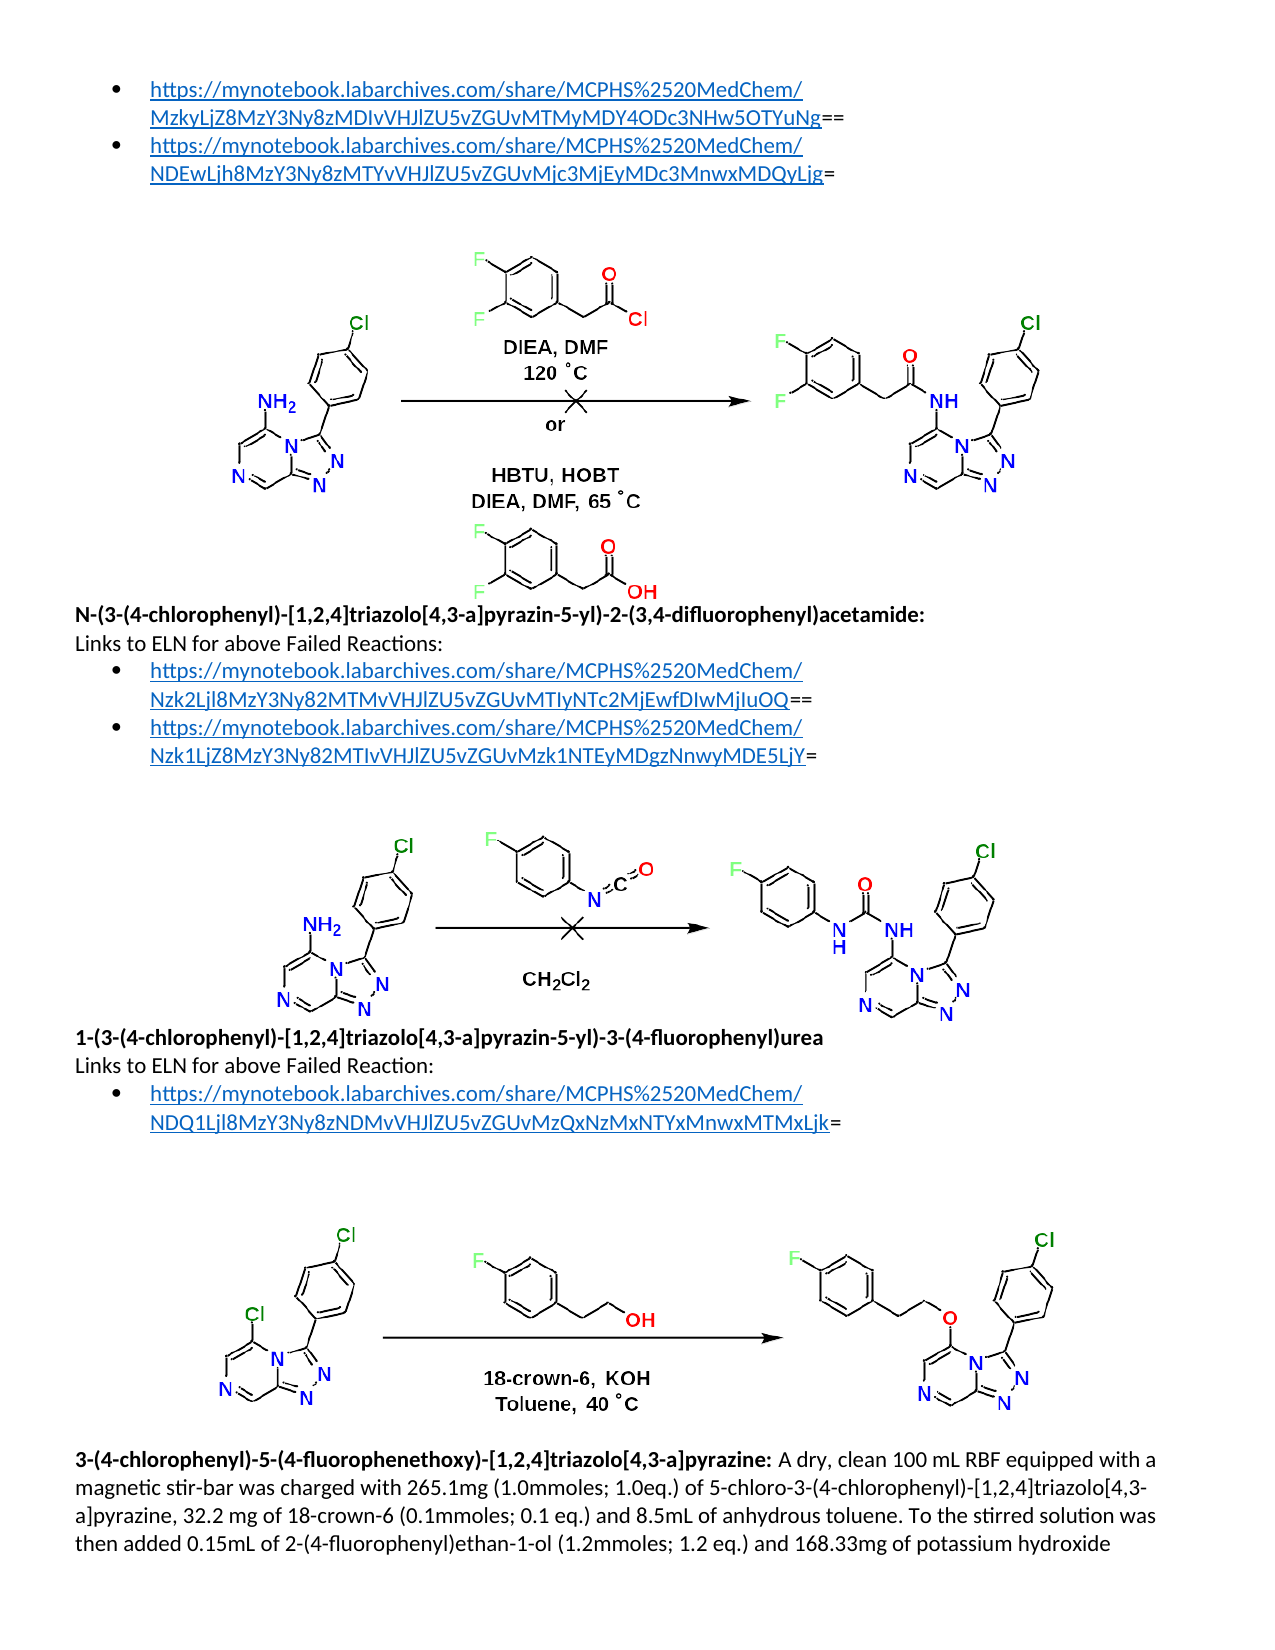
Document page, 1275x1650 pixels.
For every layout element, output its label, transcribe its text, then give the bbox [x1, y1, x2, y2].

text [75, 1445, 1200, 1557]
text 1-(3-(4-chlorophenyl)-[1,2,4]triazolo[4,3-a]pyrazin-5-yl)-3-(4-fluorophenyl)urea [75, 1023, 1200, 1052]
list https://mynotebook.labarchives.com/share/MCPHS%2520MedChem/Nzk2Ljl8MzY3Ny82MTMvVHJlZU5vZGUvMTIyNTc2MjEwfDIwMjIuOQ== [112, 657, 1200, 713]
list https://mynotebook.labarchives.com/share/MCPHS%2520MedChem/Nzk1LjZ8MzY3Ny82MTIvVHJlZU5vZGUvMzk1NTEyMDgzNnwyMDE5LjY= [112, 713, 1200, 769]
text N-(3-(4-chlorophenyl)-[1,2,4]triazolo[4,3-a]pyrazin-5-yl)-2-(3,4-difluorophenyl)acetamide: [75, 601, 1200, 629]
list https://mynotebook.labarchives.com/share/MCPHS%2520MedChem/NDEwLjh8MzY3Ny8zMTYvVHJlZU5vZGUvMjc3MjEyMDc3MnwxMDQyLjg= [112, 131, 1200, 187]
text Links to ELN for above Failed Reaction: [75, 1052, 1200, 1079]
text Links to ELN for above Failed Reactions: [75, 629, 1200, 657]
list https://mynotebook.labarchives.com/share/MCPHS%2520MedChem/NDQ1Ljl8MzY3Ny8zNDMvVHJlZU5vZGUvMzQxNzMxNTYxMnwxMTMxLjk= [112, 1079, 1200, 1136]
list https://mynotebook.labarchives.com/share/MCPHS%2520MedChem/MzkyLjZ8MzY3Ny8zMDIvVHJlZU5vZGUvMTMyMDY4ODc3NHw5OTYuNg== [112, 75, 1200, 131]
